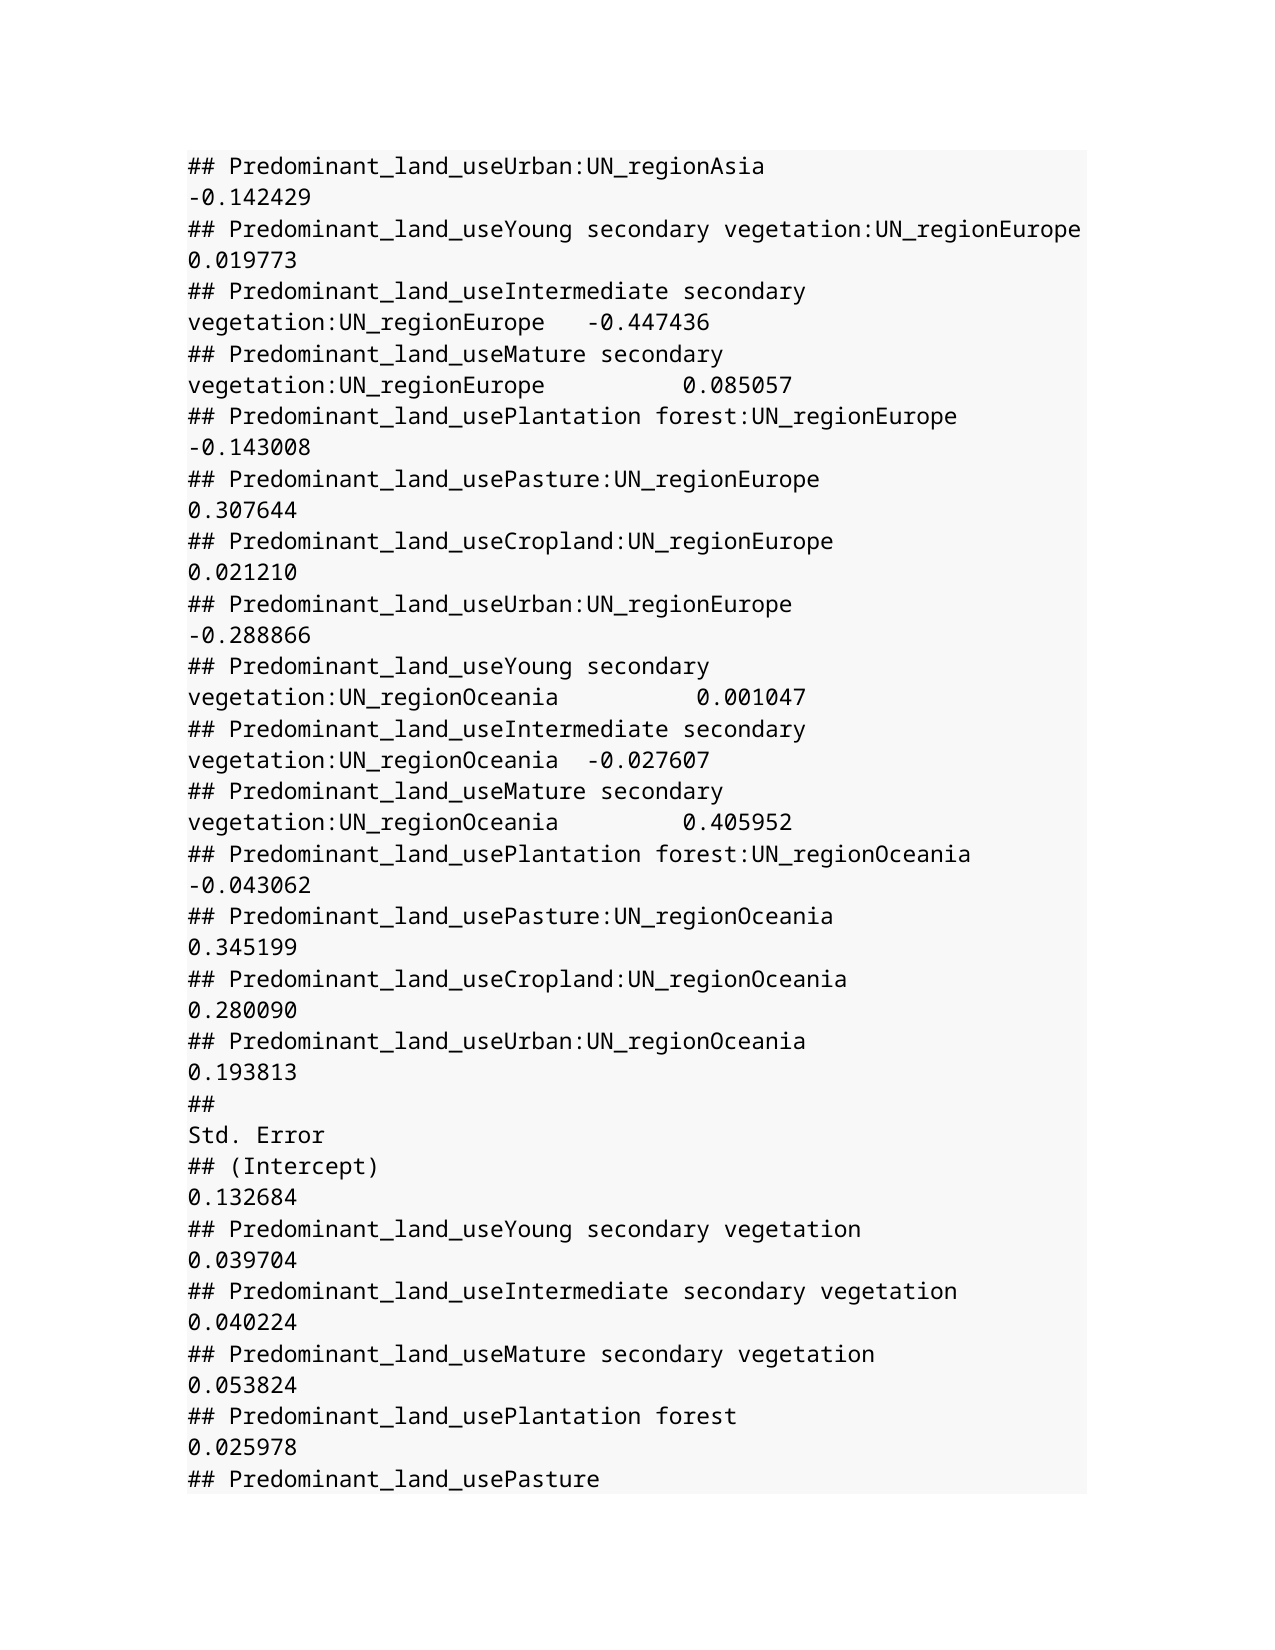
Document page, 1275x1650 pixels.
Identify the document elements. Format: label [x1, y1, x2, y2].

text [187, 150, 1087, 1494]
